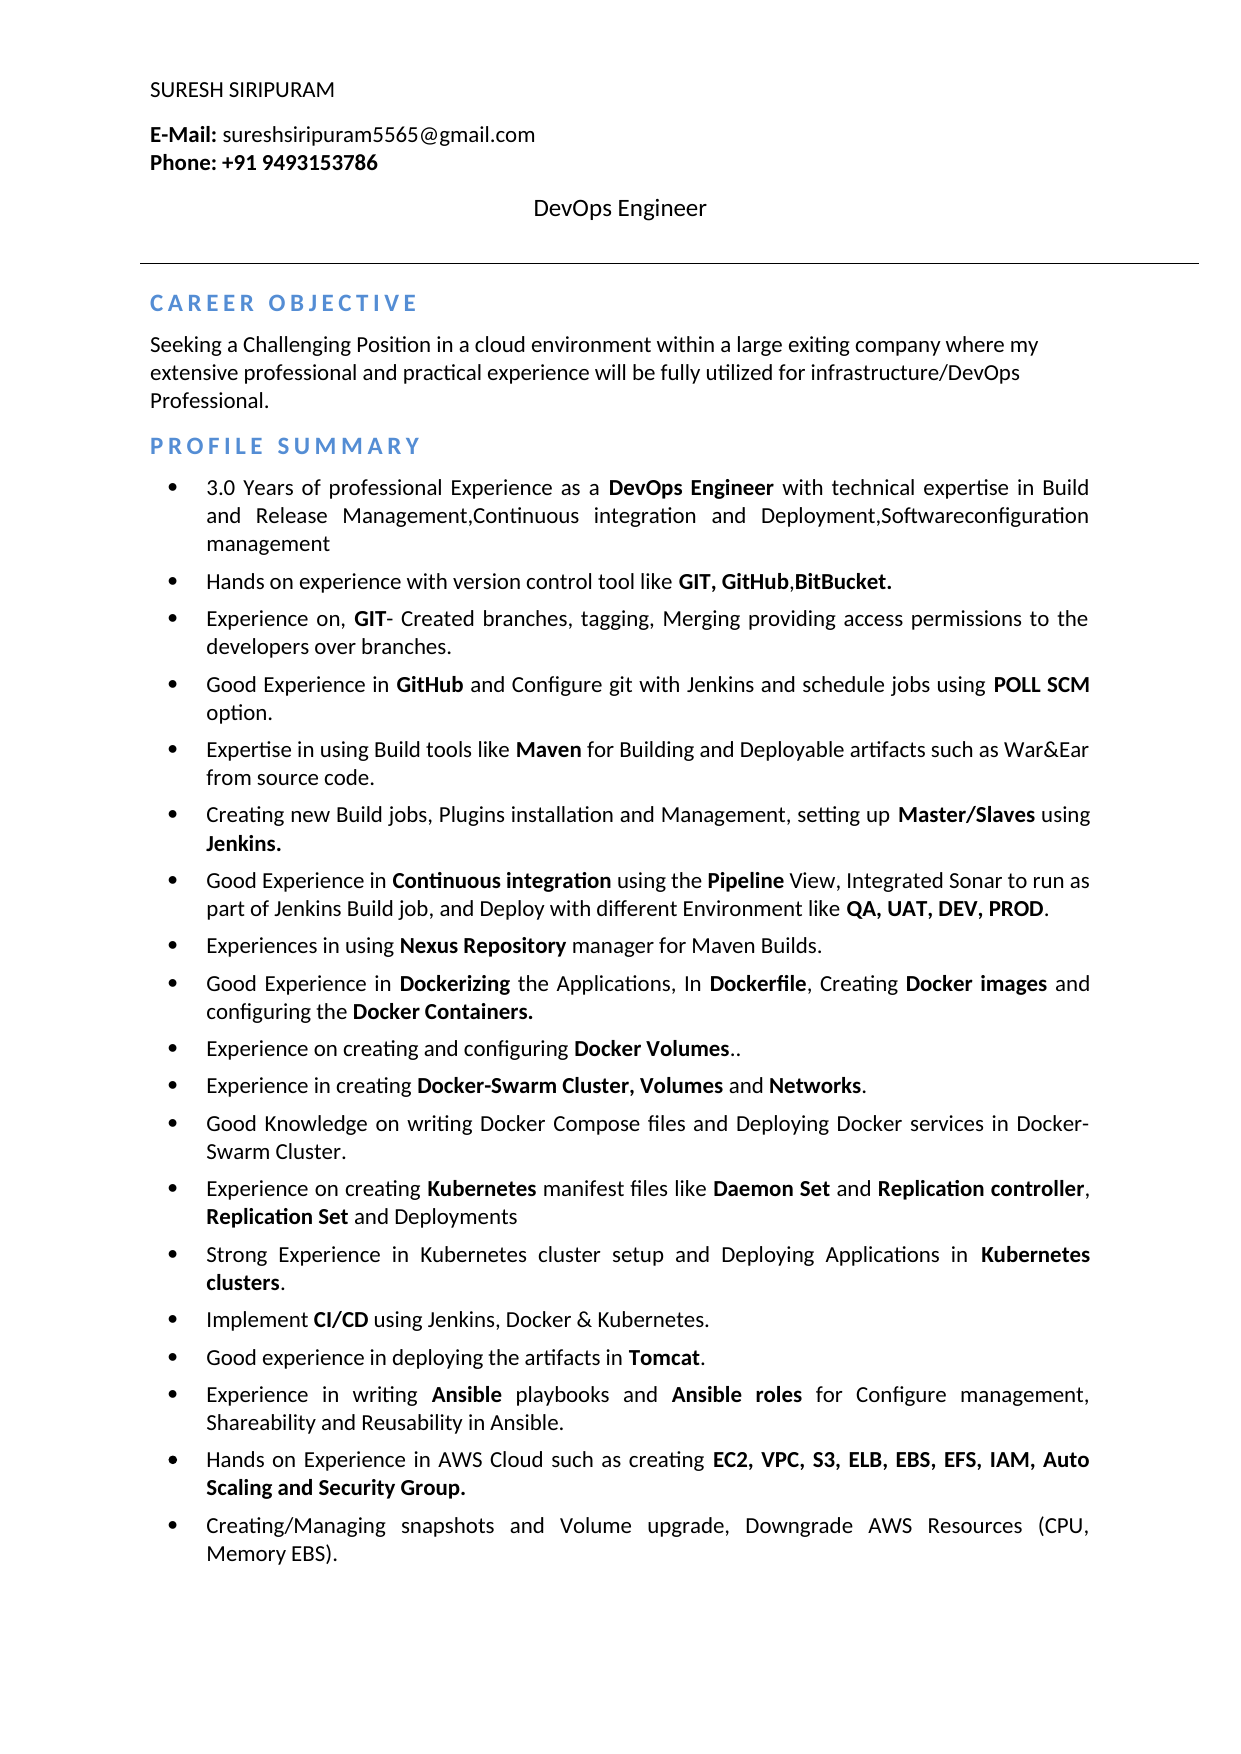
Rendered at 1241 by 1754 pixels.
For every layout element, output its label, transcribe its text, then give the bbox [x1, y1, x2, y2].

subtitle E-Mail: sureshsiripuram5565@gmail.com Phone: +91 9493153786 [150, 120, 1090, 176]
list Good Experience in Dockerizing the Applications, In Dockerfile, Creating Docker images and configuring the Docker Containers. [169, 969, 1090, 1025]
list Hands on Experience in AWS Cloud such as creating EC2, VPC, S3, ELB, EBS, EFS, IAM, Auto Scaling and Security Group. [169, 1446, 1090, 1502]
list Experience on, GIT- Created branches, tagging, Merging providing access permissions to the developers over branches. [169, 604, 1090, 660]
list Creating/Managing snapshots and Volume upgrade, Downgrade AWS Resources (CPU, Memory EBS). [169, 1511, 1090, 1567]
list Good Experience in Continuous integration using the Pipeline View, Integrated Sonar to run as part of Jenkins Build job, and Deploy with different Environment like QA, UAT, DEV, PROD. [169, 866, 1090, 922]
text DevOps Engineer [150, 192, 1090, 223]
list Experience on creating Kubernetes manifest files like Daemon Set and Replication controller, Replication Set and Deployments [169, 1174, 1090, 1231]
list Experience in creating Docker-Swarm Cluster, Volumes and Networks. [169, 1072, 1090, 1100]
list Strong Experience in Kubernetes cluster setup and Deploying Applications in Kubernetes clusters. [169, 1240, 1090, 1296]
list Experience in writing Ansible playbooks and Ansible roles for Configure management, Shareability and Reusability in Ansible. [169, 1380, 1090, 1436]
subtitle SURESH SIRIPURAM [150, 75, 1090, 103]
list Good Experience in GitHub and Configure git with Jenkins and schedule jobs using POLL SCM option. [169, 670, 1090, 726]
list Hands on experience with version control tool like GIT, GitHub,BitBucket. [169, 567, 1090, 595]
list Good Knowledge on writing Docker Compose files and Deploying Docker services in Docker-Swarm Cluster. [169, 1109, 1090, 1165]
list Experiences in using Nexus Repository manager for Maven Builds. [169, 931, 1090, 959]
subtitle CAREER OBJECTIVE [150, 287, 1090, 317]
list Good experience in deploying the artifacts in Tomcat. [169, 1343, 1090, 1371]
text Seeking a Challenging Position in a cloud environment within a large exiting company where my extensive professional and practical experience will be fully utilized for infrastructure/DevOps Professional. [150, 330, 1090, 414]
list Expertise in using Build tools like Maven for Building and Deployable artifacts such as War&Ear from source code. [169, 735, 1090, 791]
list Creating new Build jobs, Plugins installation and Management, setting up Master/Slaves using Jenkins. [169, 801, 1090, 857]
subtitle PrOFILE SUMMARY [150, 431, 1090, 461]
list 3.0 Years of professional Experience as a DevOps Engineer with technical expertise in Build and Release Management,Continuous integration and Deployment,Softwareconfiguration management [169, 473, 1090, 558]
list Experience on creating and configuring Docker Volumes.. [169, 1034, 1090, 1062]
list Implement CI/CD using Jenkins, Docker & Kubernetes. [169, 1305, 1090, 1333]
